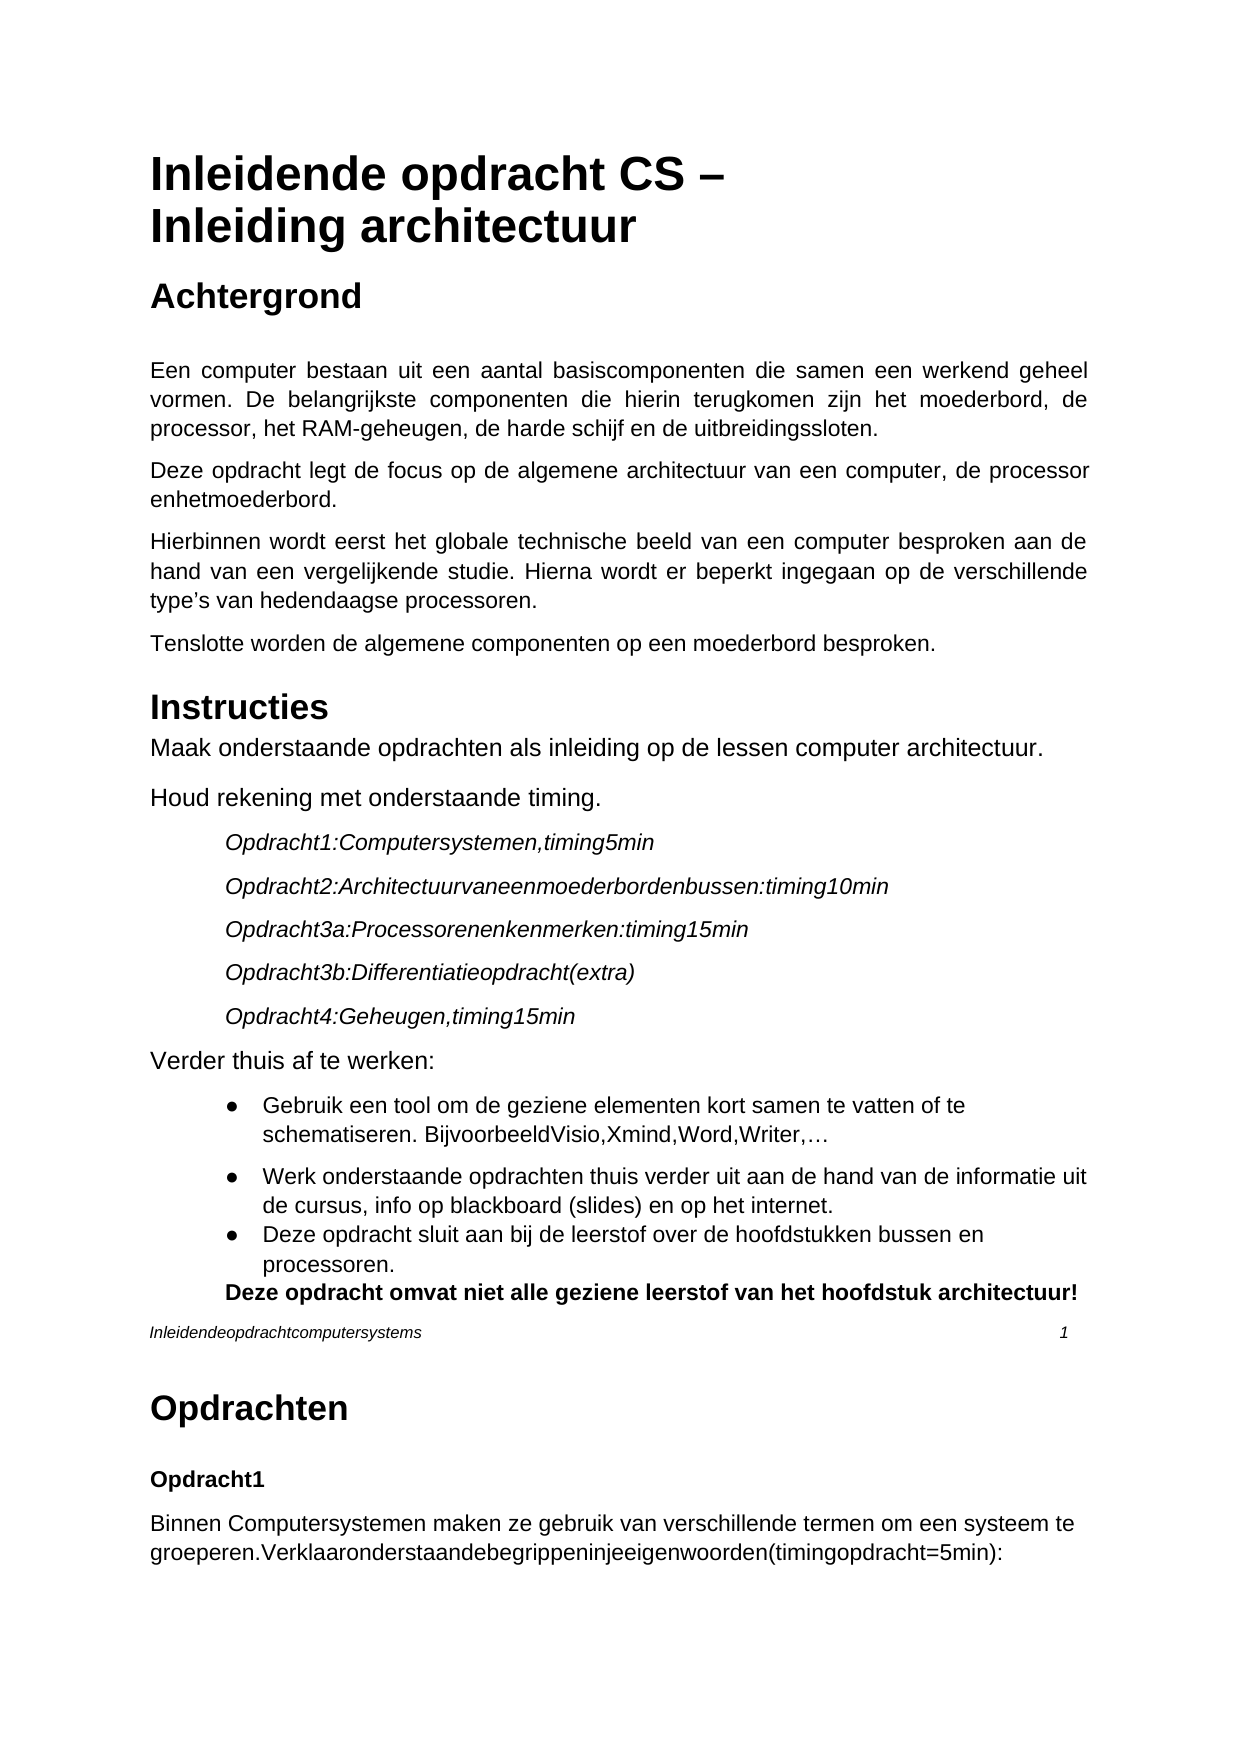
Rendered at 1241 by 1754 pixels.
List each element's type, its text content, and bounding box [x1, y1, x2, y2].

text Achtergrond [150, 275, 1090, 316]
text Houd​ rekening ​​met​​ onderstaande ​​timing.​ [150, 783, 1090, 812]
text Opdracht​​1 [150, 1466, 1090, 1492]
text Deze​​ opdracht​​ omvat ​​niet ​​alle​​ geziene ​​leerstof​​ van ​​het ​​hoofdstuk​​ architectuur! [225, 1282, 1090, 1305]
text Tenslotte ​​worden ​​de ​​algemene​​ componenten​​ op​​ een​​ moederbord ​​besproken. [150, 630, 1090, 657]
text Opdracht​​3b:​​Differentiatie​​opdracht​​(extra) [225, 959, 1090, 986]
text Inleidende​​ opdracht​​ CS​​ –​​ Inleiding architectuur [150, 150, 934, 252]
text Opdracht​​2:​​Architectuur​​van​​een​​moederbord​​en​​bussen:​​timing​​10​​min [225, 873, 1090, 899]
text Verder ​​thuis ​​af ​​te ​​werken: [150, 1046, 1090, 1075]
text Binnen Computersystemen maken ze gebruik van verschillende termen om een systeem te groeperen.​​Verklaar​​onderstaande​​begrippen​​in​​je​​eigen​​woorden​​(timing​​opdracht=​​5​​min): [150, 1509, 1088, 1565]
text Opdrachten [150, 1387, 1090, 1428]
table_header 1 [743, 1305, 1079, 1357]
text ● Deze​​ opdracht sluit​​ aan ​​bij de ​​leerstof ​​over​​ de​​ hoofdstukken ​​bussen ​​en​​ processoren. [225, 1221, 1090, 1278]
text Maak onderstaande opdrachten als inleiding op de lessen computer architectuur. [150, 733, 1090, 762]
text ● Werk onderstaande opdrachten thuis verder uit aan de hand van de informatie uit de cursus,​​ info​​ op​​ blackboard ​​(slides) ​​en​​ op​​ het ​​internet. [225, 1163, 1088, 1218]
text Opdracht​​1:​​Computersystemen,​​timing​​5​​min [225, 829, 1090, 856]
text Hierbinnen wordt eerst het globale technische beeld van een computer besproken aan de hand van een vergelijkende studie. Hierna wordt er beperkt ingegaan op de verschillende type’s​​ van ​​hedendaagse ​​processoren. [150, 528, 1088, 614]
text Deze opdracht legt de focus op de algemene architectuur van een computer, de processor en​​het​​moederbord. [150, 457, 1090, 512]
table_header Inleidende​​opdracht​​computersystems [139, 1305, 742, 1357]
text Instructies [150, 686, 1090, 727]
text Een computer bestaan uit een aantal basiscomponenten die samen een werkend geheel vormen. De belangrijkste componenten die hierin terugkomen zijn het moederbord, de processor, ​​het RAM-​​geheugen, ​​de​​ harde ​​schijf ​​en ​​de ​​uitbreidingssloten. [150, 357, 1088, 441]
text ● Gebruik een tool om de geziene elementen kort samen te vatten of te schematiseren. Bijvoorbeeld​​Visio,​​Xmind,​​Word,​​Writer,​​… [225, 1092, 1088, 1147]
text Opdracht​​4:​​Geheugen,​​timing​​15​​min [225, 1003, 1090, 1029]
text Opdracht​​3a:​​Processoren​​en​​kenmerken:​​timing​​15​​min [225, 916, 1090, 942]
